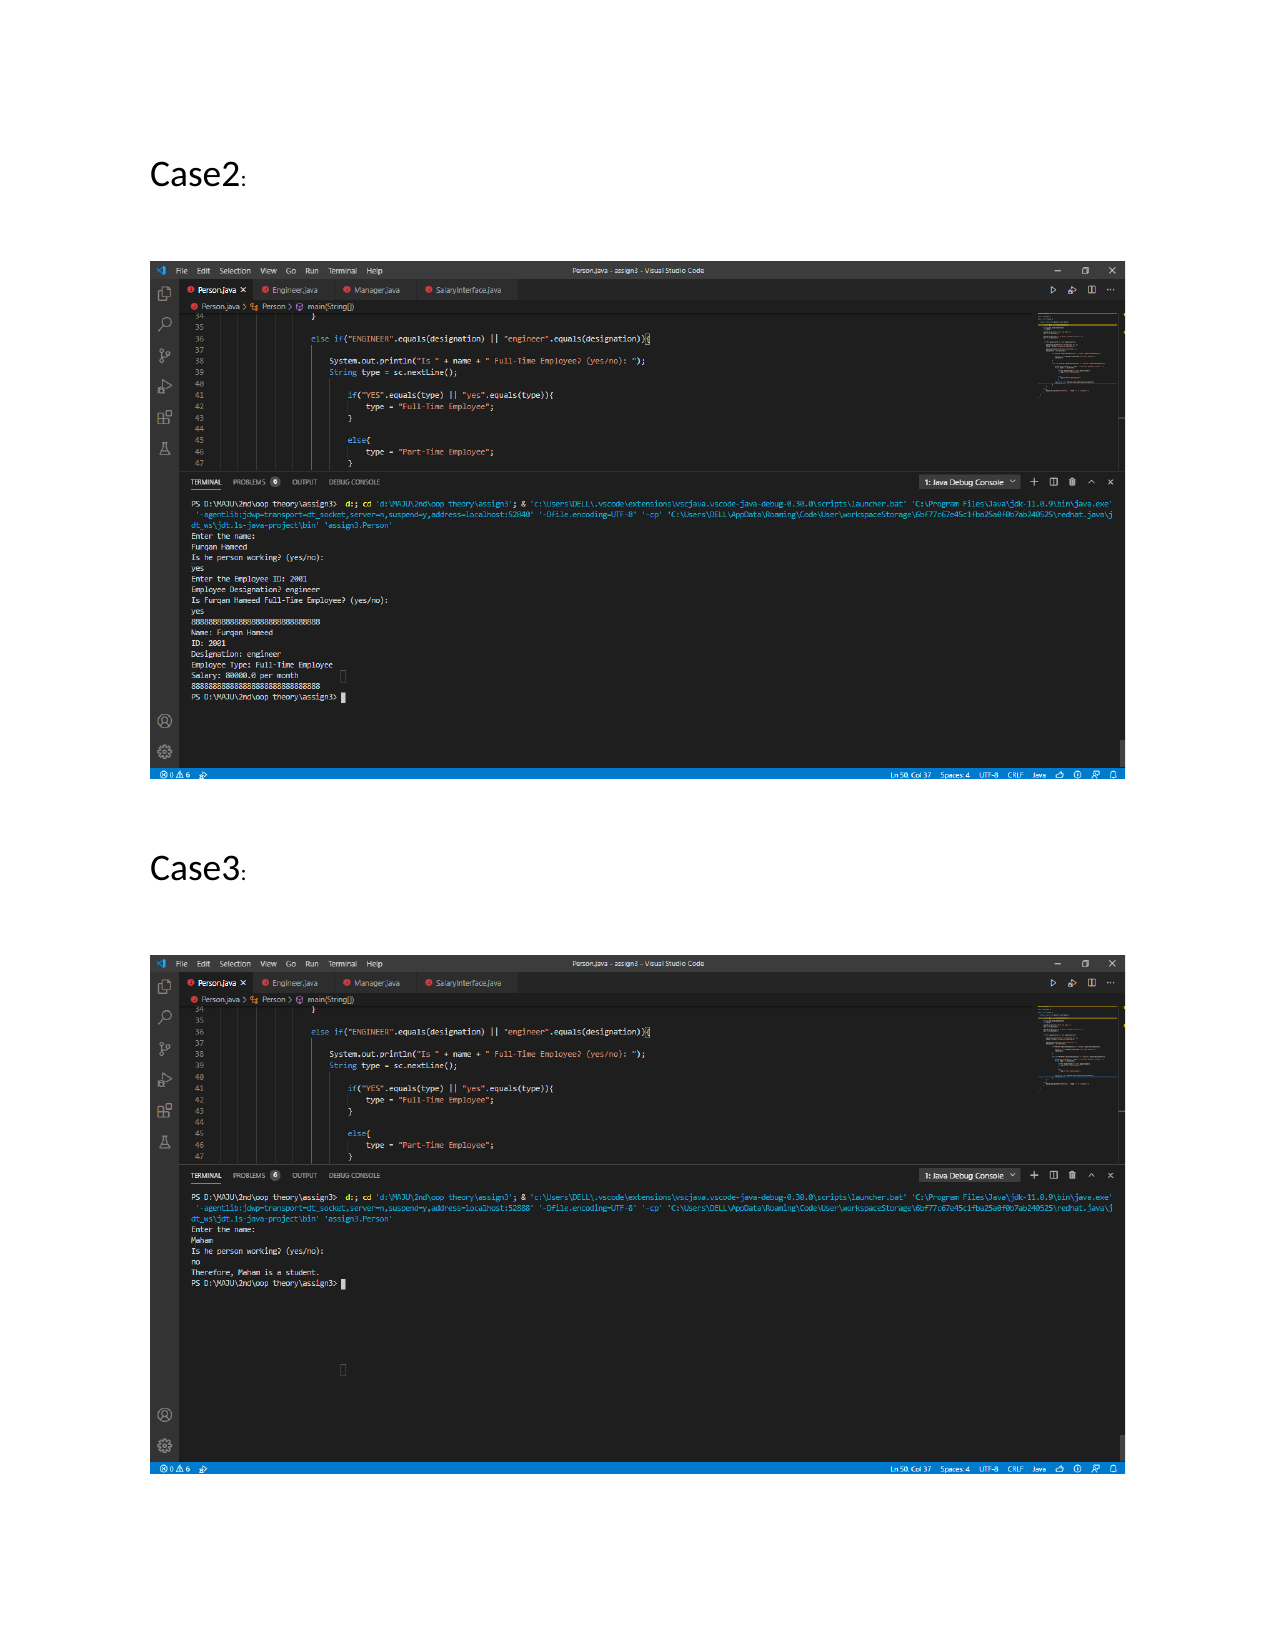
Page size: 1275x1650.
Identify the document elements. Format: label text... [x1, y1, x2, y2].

text Case2: [150, 150, 1125, 196]
text Case3: [150, 843, 1125, 889]
picture [150, 955, 1125, 1474]
picture [150, 261, 1125, 779]
